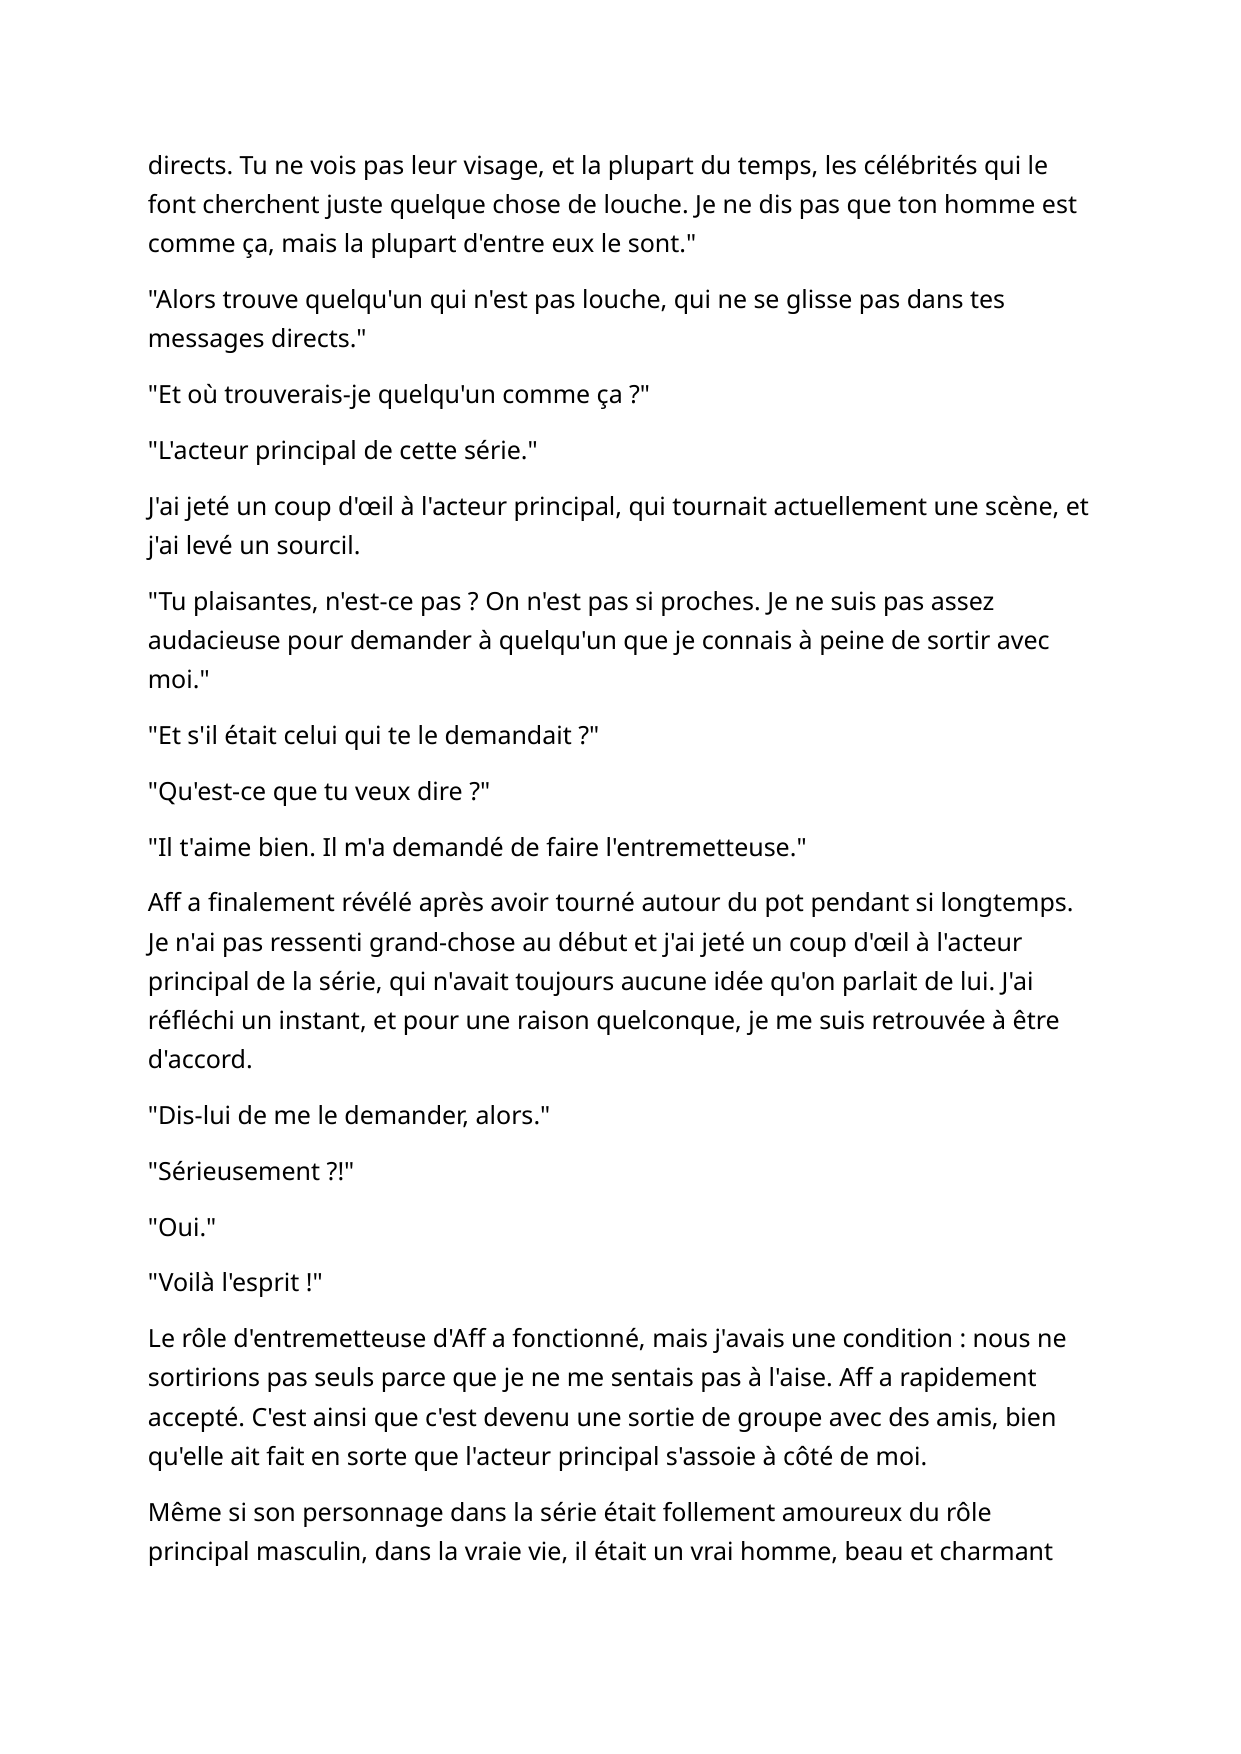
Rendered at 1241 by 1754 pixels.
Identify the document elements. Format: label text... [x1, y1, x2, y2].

text "Voilà l'esprit !" [148, 1265, 1093, 1299]
text "Et où trouverais-je quelqu'un comme ça ?" [148, 377, 1093, 411]
text Le rôle d'entremetteuse d'Aff a fonctionné, mais j'avais une condition : nous ne sortirions pas seuls parce que je ne me sentais pas à l'aise. Aff a rapidement accepté. C'est ainsi que c'est devenu une sortie de groupe avec des amis, bien qu'elle ait fait en sorte que l'acteur principal s'assoie à côté de moi. [148, 1321, 1093, 1472]
text "Et s'il était celui qui te le demandait ?" [148, 718, 1093, 752]
text "Il t'aime bien. Il m'a demandé de faire l'entremetteuse." [148, 829, 1093, 863]
text J'ai jeté un coup d'œil à l'acteur principal, qui tournait actuellement une scène, et j'ai levé un sourcil. [148, 488, 1093, 562]
text "L'acteur principal de cette série." [148, 433, 1093, 467]
text "Tu plaisantes, n'est-ce pas ? On n'est pas si proches. Je ne suis pas assez audacieuse pour demander à quelqu'un que je connais à peine de sortir avec moi." [148, 583, 1093, 696]
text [148, 148, 1093, 260]
text "Sérieusement ?!" [148, 1153, 1093, 1187]
text "Qu'est-ce que tu veux dire ?" [148, 773, 1093, 807]
text "Oui." [148, 1209, 1093, 1243]
text Aff a finalement révélé après avoir tourné autour du pot pendant si longtemps. Je n'ai pas ressenti grand-chose au début et j'ai jeté un coup d'œil à l'acteur principal de la série, qui n'avait toujours aucune idée qu'on parlait de lui. J'ai réfléchi un instant, et pour une raison quelconque, je me suis retrouvée à être d'accord. [148, 885, 1093, 1076]
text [148, 1494, 1093, 1567]
text "Dis-lui de me le demander, alors." [148, 1098, 1093, 1132]
text "Alors trouve quelqu'un qui n'est pas louche, qui ne se glisse pas dans tes messages directs." [148, 282, 1093, 355]
